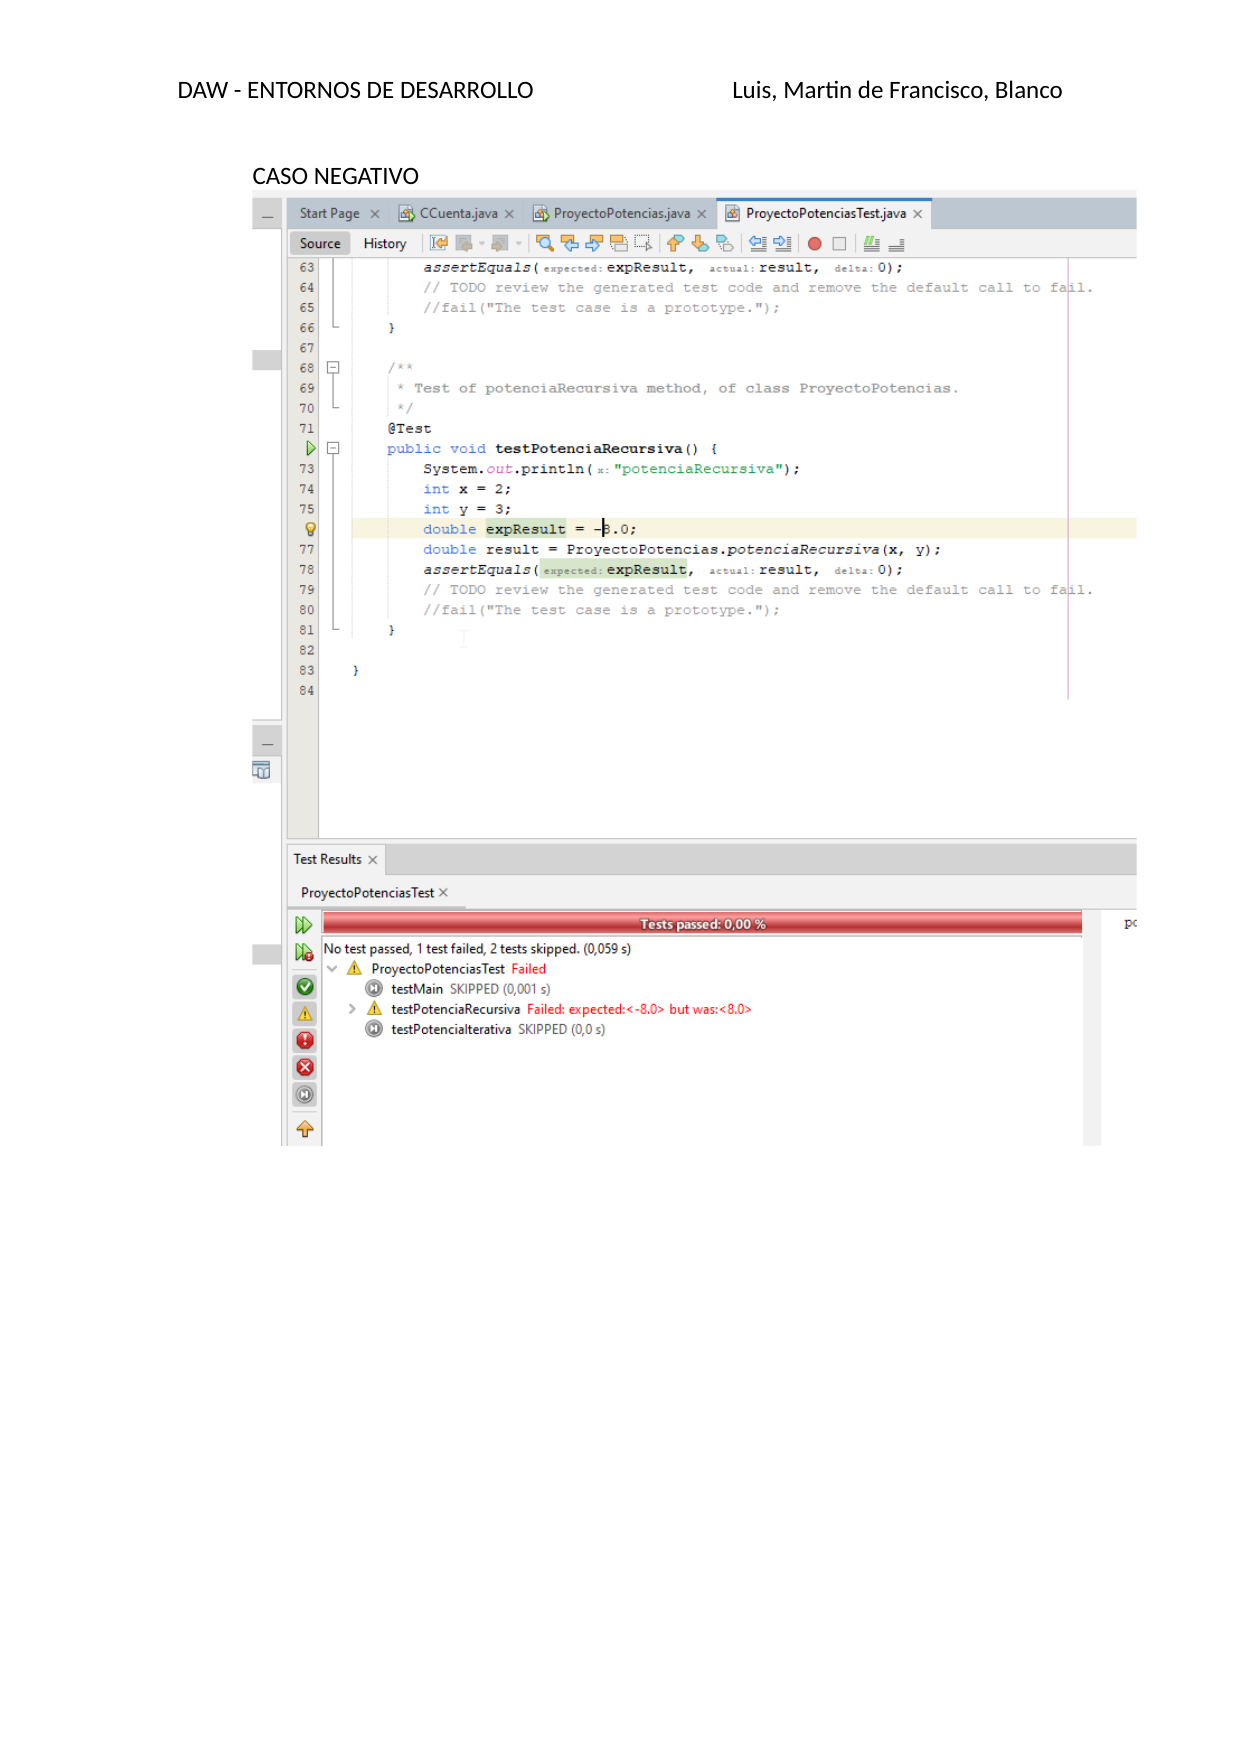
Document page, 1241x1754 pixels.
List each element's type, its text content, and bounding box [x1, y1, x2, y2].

picture [252, 190, 1137, 1146]
list CASO NEGATIVO [252, 160, 1063, 190]
